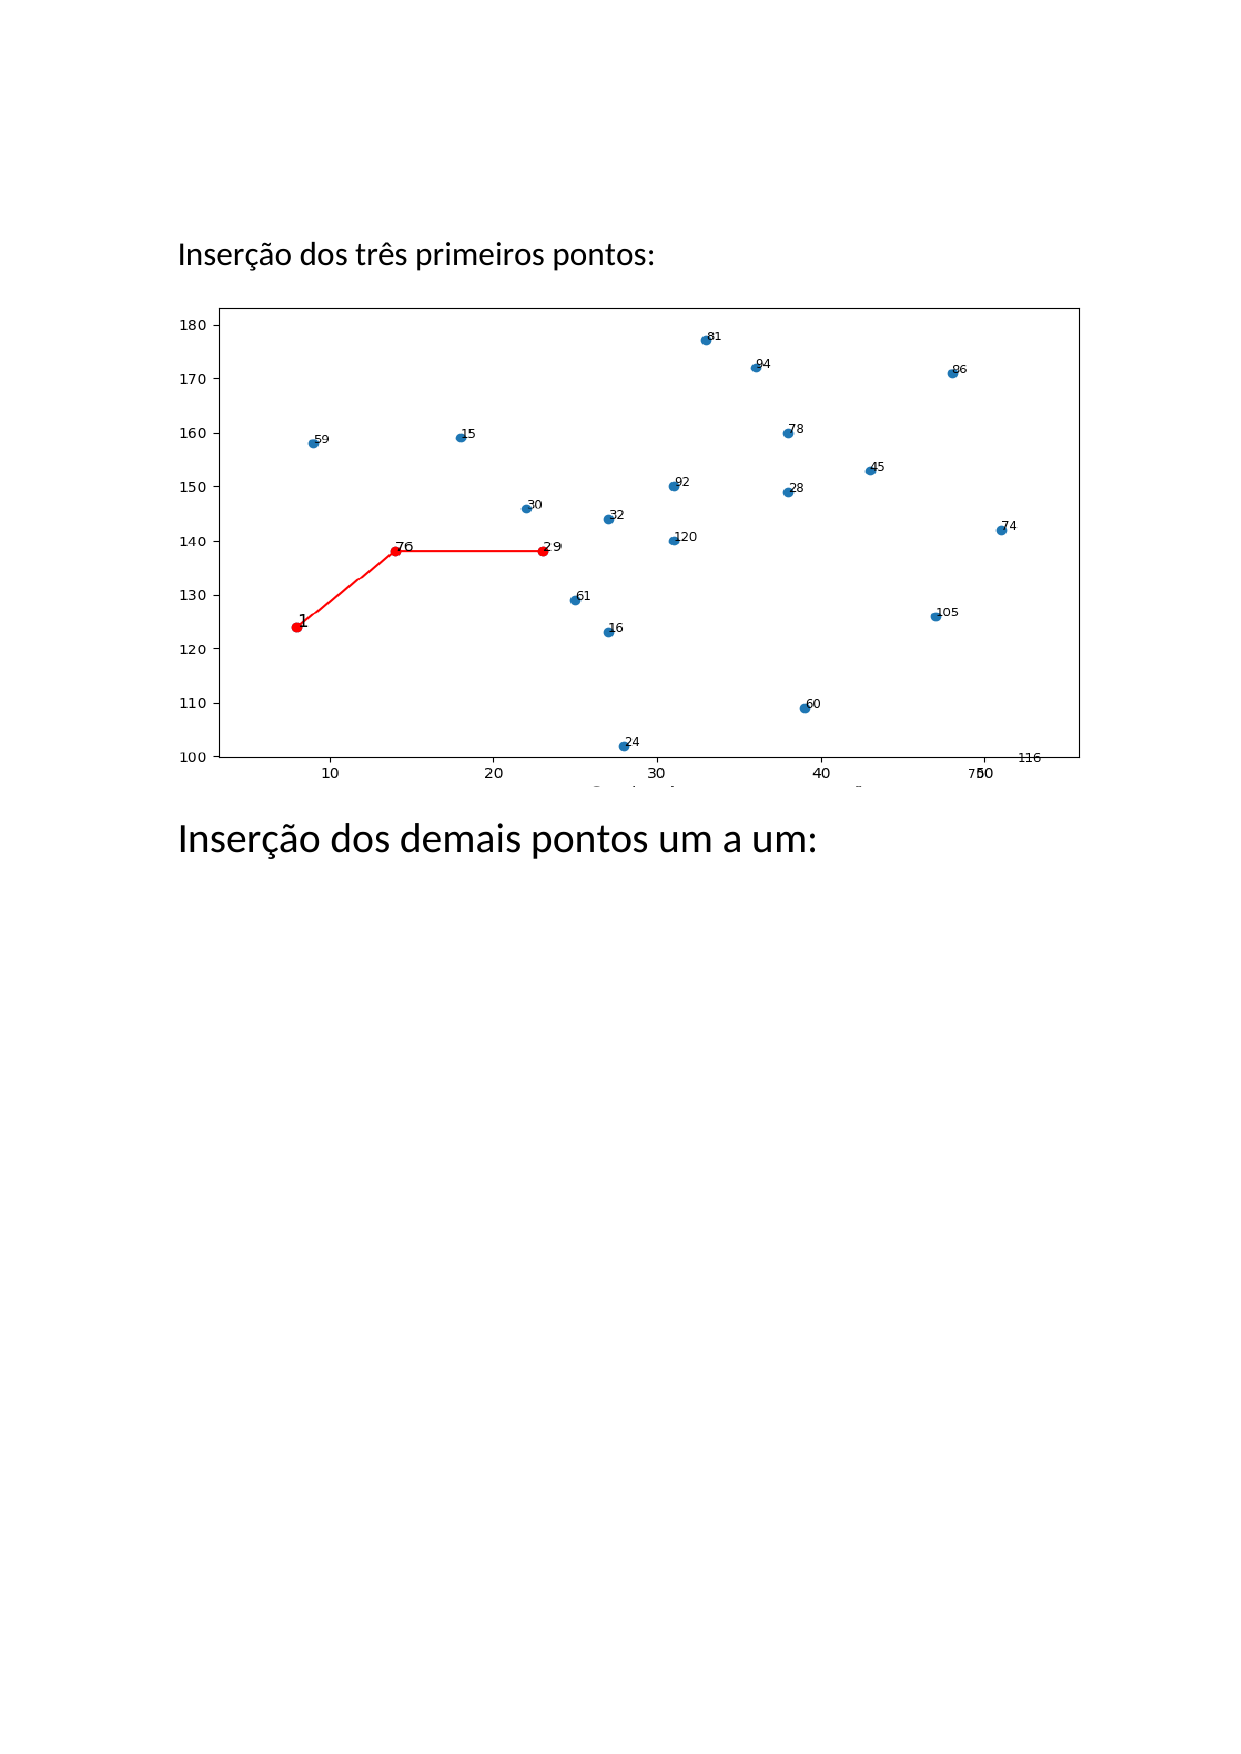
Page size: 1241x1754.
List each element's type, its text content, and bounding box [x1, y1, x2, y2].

text Inserção dos demais pontos um a um: [177, 812, 1122, 862]
picture [177, 300, 1098, 787]
text Inserção dos três primeiros pontos: [177, 233, 1122, 274]
